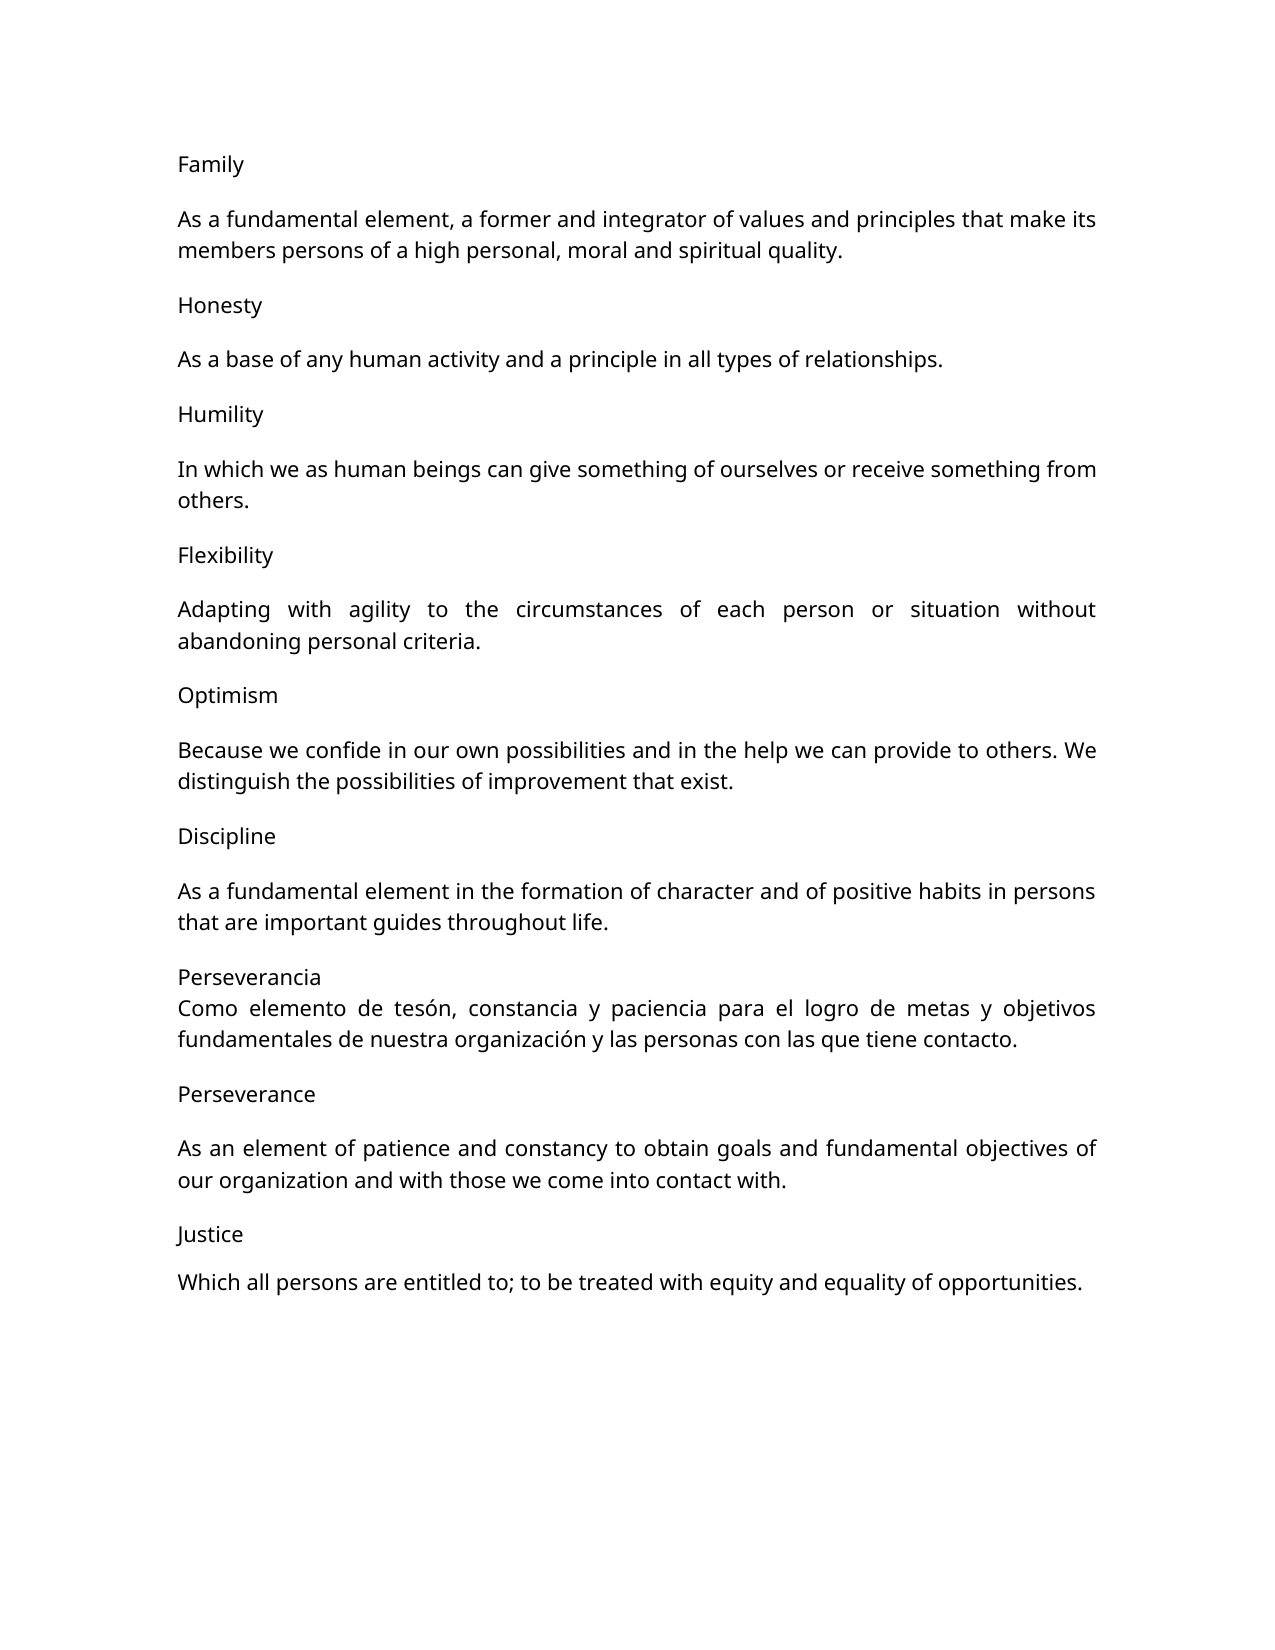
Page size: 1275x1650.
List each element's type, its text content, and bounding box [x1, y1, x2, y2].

text Which all persons are entitled to; to be treated with equity and equality of opportunities. [177, 1266, 1098, 1297]
text Honesty [177, 288, 1098, 319]
text Humility [177, 398, 1098, 429]
text In which we as human beings can give something of ourselves or receive something from others. [177, 452, 1098, 515]
text Flexibility [177, 538, 1098, 569]
text As an element of patience and constancy to obtain goals and fundamental objectives of our organization and with those we come into contact with. [177, 1132, 1098, 1194]
text Perseverance [177, 1077, 1098, 1108]
text Because we confide in our own possibilities and in the help we can provide to others. We distinguish the possibilities of improvement that exist. [177, 733, 1098, 796]
text Discipline [177, 819, 1098, 851]
text Adapting with agility to the circumstances of each person or situation without abandoning personal criteria. [177, 593, 1098, 655]
text Optimism [177, 679, 1098, 710]
text As a base of any human activity and a principle in all types of relationships. [177, 343, 1098, 374]
text Justice [177, 1218, 1098, 1249]
text Family [177, 148, 1098, 179]
text As a fundamental element, a former and integrator of values and principles that make its members persons of a high personal, moral and spiritual quality. [177, 202, 1098, 265]
text Perseverancia Como elemento de tesón, constancia y paciencia para el logro de metas y objetivos fundamentales de nuestra organización y las personas con las que tiene contacto. [177, 960, 1098, 1054]
text As a fundamental element in the formation of character and of positive habits in persons that are important guides throughout life. [177, 874, 1098, 937]
